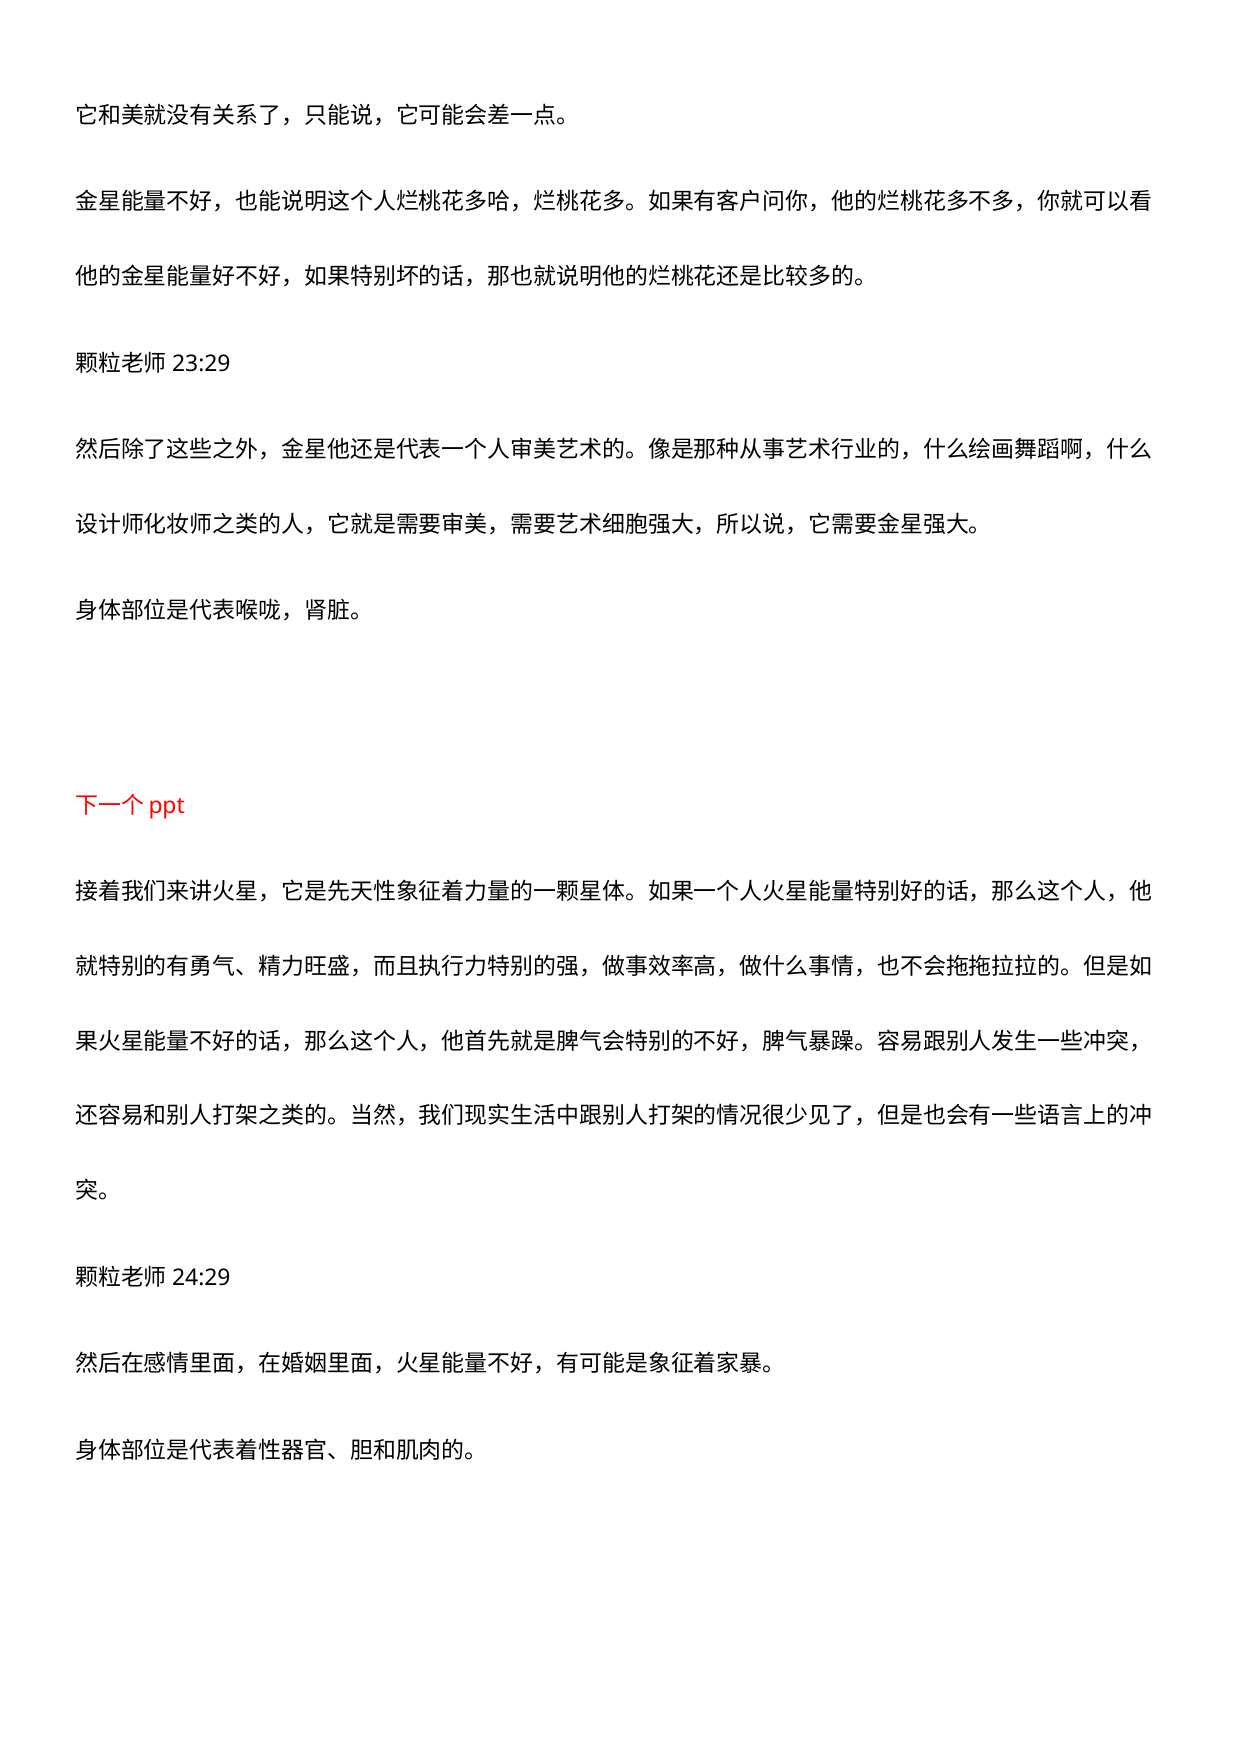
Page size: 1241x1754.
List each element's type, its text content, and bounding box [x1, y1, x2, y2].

text 下一个ppt [75, 771, 1165, 836]
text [75, 81, 1165, 146]
text 接着我们来讲火星，它是先天性象征着力量的一颗星体。如果一个人火星能量特别好的话，那么这个人，他就特别的有勇气、精力旺盛，而且执行力特别的强，做事效率高，做什么事情，也不会拖拖拉拉的。但是如果火星能量不好的话，那么这个人，他首先就是脾气会特别的不好，脾气暴躁。容易跟别人发生一些冲突，还容易和别人打架之类的。当然，我们现实生活中跟别人打架的情况很少见了，但是也会有一些语言上的冲突。 [75, 857, 1165, 1221]
text 金星能量不好，也能说明这个人烂桃花多哈，烂桃花多。如果有客户问你，他的烂桃花多不多，你就可以看他的金星能量好不好，如果特别坏的话，那也就说明他的烂桃花还是比较多的。 [75, 167, 1165, 307]
text 身体部位是代表喉咙，肾脏。 [75, 576, 1165, 641]
text 身体部位是代表着性器官、胆和肌肉的。 [75, 1416, 1165, 1481]
text 然后除了这些之外，金星他还是代表一个人审美艺术的。像是那种从事艺术行业的，什么绘画舞蹈啊，什么设计师化妆师之类的人，它就是需要审美，需要艺术细胞强大，所以说，它需要金星强大。 [75, 415, 1165, 555]
text 颗粒老师 24:29 [75, 1243, 1165, 1308]
text 颗粒老师 23:29 [75, 328, 1165, 393]
text 然后在感情里面，在婚姻里面，火星能量不好，有可能是象征着家暴。 [75, 1329, 1165, 1394]
